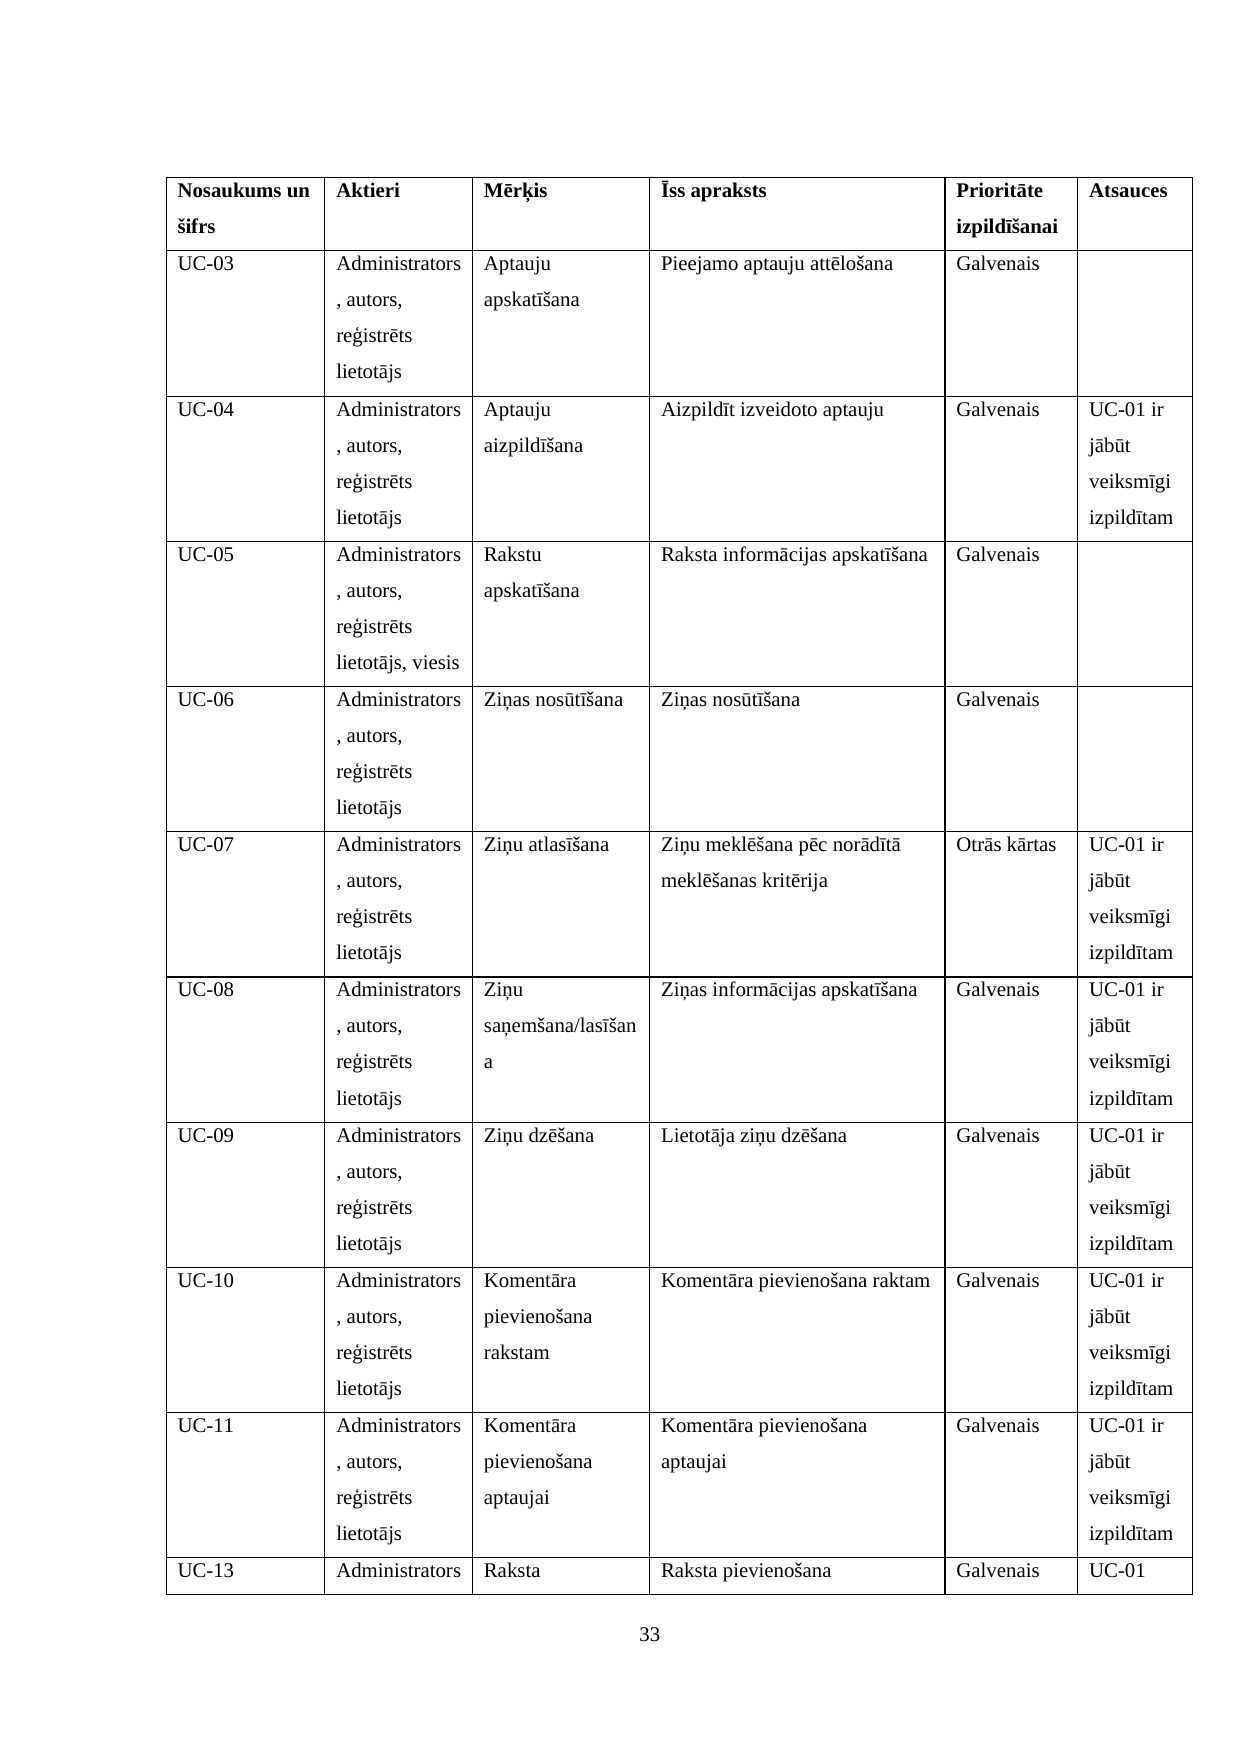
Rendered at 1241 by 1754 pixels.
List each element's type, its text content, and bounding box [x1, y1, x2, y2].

table_cell Aptauju aizpildīšana [473, 397, 649, 541]
table_header Mērķis [473, 178, 649, 250]
table_cell Administrators, autors, reģistrēts lietotājs [325, 687, 472, 831]
table_cell Aptauju apskatīšana [473, 251, 649, 396]
table_cell Ziņu meklēšana pēc norādītā meklēšanas kritērija [650, 832, 944, 976]
table_cell Administrators, autors, reģistrēts lietotājs [325, 832, 472, 976]
table_cell Komentāra pievienošana rakstam [473, 1268, 649, 1412]
table_cell [1078, 542, 1192, 686]
table_cell UC-11 [167, 1413, 324, 1557]
table_cell UC-01 ir jābūt veiksmīgi izpildītam [1078, 1123, 1192, 1267]
table_cell Ziņas informācijas apskatīšana [650, 978, 944, 1122]
table_cell UC-05 [167, 542, 324, 686]
table_cell [1078, 251, 1192, 396]
table_cell UC-01 ir jābūt veiksmīgi izpildītam [1078, 1268, 1192, 1412]
table_cell UC-01 ir jābūt veiksmīgi izpildītam [1078, 978, 1192, 1122]
table_cell UC-10 [167, 1268, 324, 1412]
table_cell Ziņu dzēšana [473, 1123, 649, 1267]
table_cell Komentāra pievienošana aptaujai [473, 1413, 649, 1557]
table_cell UC-01 ir jābūt veiksmīgi izpildītam [1078, 397, 1192, 541]
table_cell Administrators, autors, reģistrēts lietotājs [325, 251, 472, 396]
table_cell UC-01 veiksmīgs [1078, 1558, 1192, 1594]
table_cell Ziņu atlasīšana [473, 832, 649, 976]
table_cell Administrators, autors, reģistrēts lietotājs [325, 1268, 472, 1412]
table_cell UC-04 [167, 397, 324, 541]
table_header Prioritāte izpildīšanai [946, 178, 1077, 250]
table_header Aktieri [325, 178, 472, 250]
table_cell Galvenais [946, 1268, 1077, 1412]
table_cell Komentāra pievienošana raktam [650, 1268, 944, 1412]
table_cell Raksta pievienošana [473, 1558, 649, 1594]
table_cell Administrators, autors, reģistrēts lietotājs [325, 397, 472, 541]
table_cell Galvenais [946, 397, 1077, 541]
table_cell UC-08 [167, 978, 324, 1122]
table_cell Administrators, autors, reģistrēts lietotājs [325, 1413, 472, 1557]
table_cell Galvenais [946, 251, 1077, 396]
table_cell UC-01 ir jābūt veiksmīgi izpildītam [1078, 832, 1192, 976]
table_cell Pieejamo aptauju attēlošana [650, 251, 944, 396]
table_cell Komentāra pievienošana aptaujai [650, 1413, 944, 1557]
table_cell UC-13 [167, 1558, 324, 1594]
table_cell Raksta pievienošana [650, 1558, 944, 1594]
table_cell Raksta informācijas apskatīšana [650, 542, 944, 686]
table_cell Rakstu apskatīšana [473, 542, 649, 686]
table_cell Galvenais [946, 542, 1077, 686]
table_cell UC-01 ir jābūt veiksmīgi izpildītam [1078, 1413, 1192, 1557]
table_header Atsauces [1078, 178, 1192, 250]
table_cell UC-03 [167, 251, 324, 396]
table_cell Galvenais [946, 687, 1077, 831]
table_cell Ziņas nosūtīšana [650, 687, 944, 831]
table_header Nosaukums un šifrs [167, 178, 324, 250]
table_cell UC-06 [167, 687, 324, 831]
table_cell Administrators, autors, reģistrēts lietotājs [325, 978, 472, 1122]
table_cell Otrās kārtas [946, 832, 1077, 976]
table_cell Administrators, autors, reģistrēts lietotājs, viesis [325, 542, 472, 686]
table_cell Galvenais [946, 1558, 1077, 1594]
table_header Īss apraksts [650, 178, 944, 250]
table_cell Lietotāja ziņu dzēšana [650, 1123, 944, 1267]
table_cell Administrators, autors, reģistrēts lietotājs [325, 1123, 472, 1267]
table_cell Ziņas nosūtīšana [473, 687, 649, 831]
table_cell [1078, 687, 1192, 831]
table_cell UC-09 [167, 1123, 324, 1267]
table_cell Galvenais [946, 978, 1077, 1122]
table_cell Galvenais [946, 1413, 1077, 1557]
table_cell UC-07 [167, 832, 324, 976]
table_cell Ziņu saņemšana/lasīšana [473, 978, 649, 1122]
table_cell Administrators, autors [325, 1558, 472, 1594]
table_cell Galvenais [946, 1123, 1077, 1267]
table_cell Aizpildīt izveidoto aptauju [650, 397, 944, 541]
